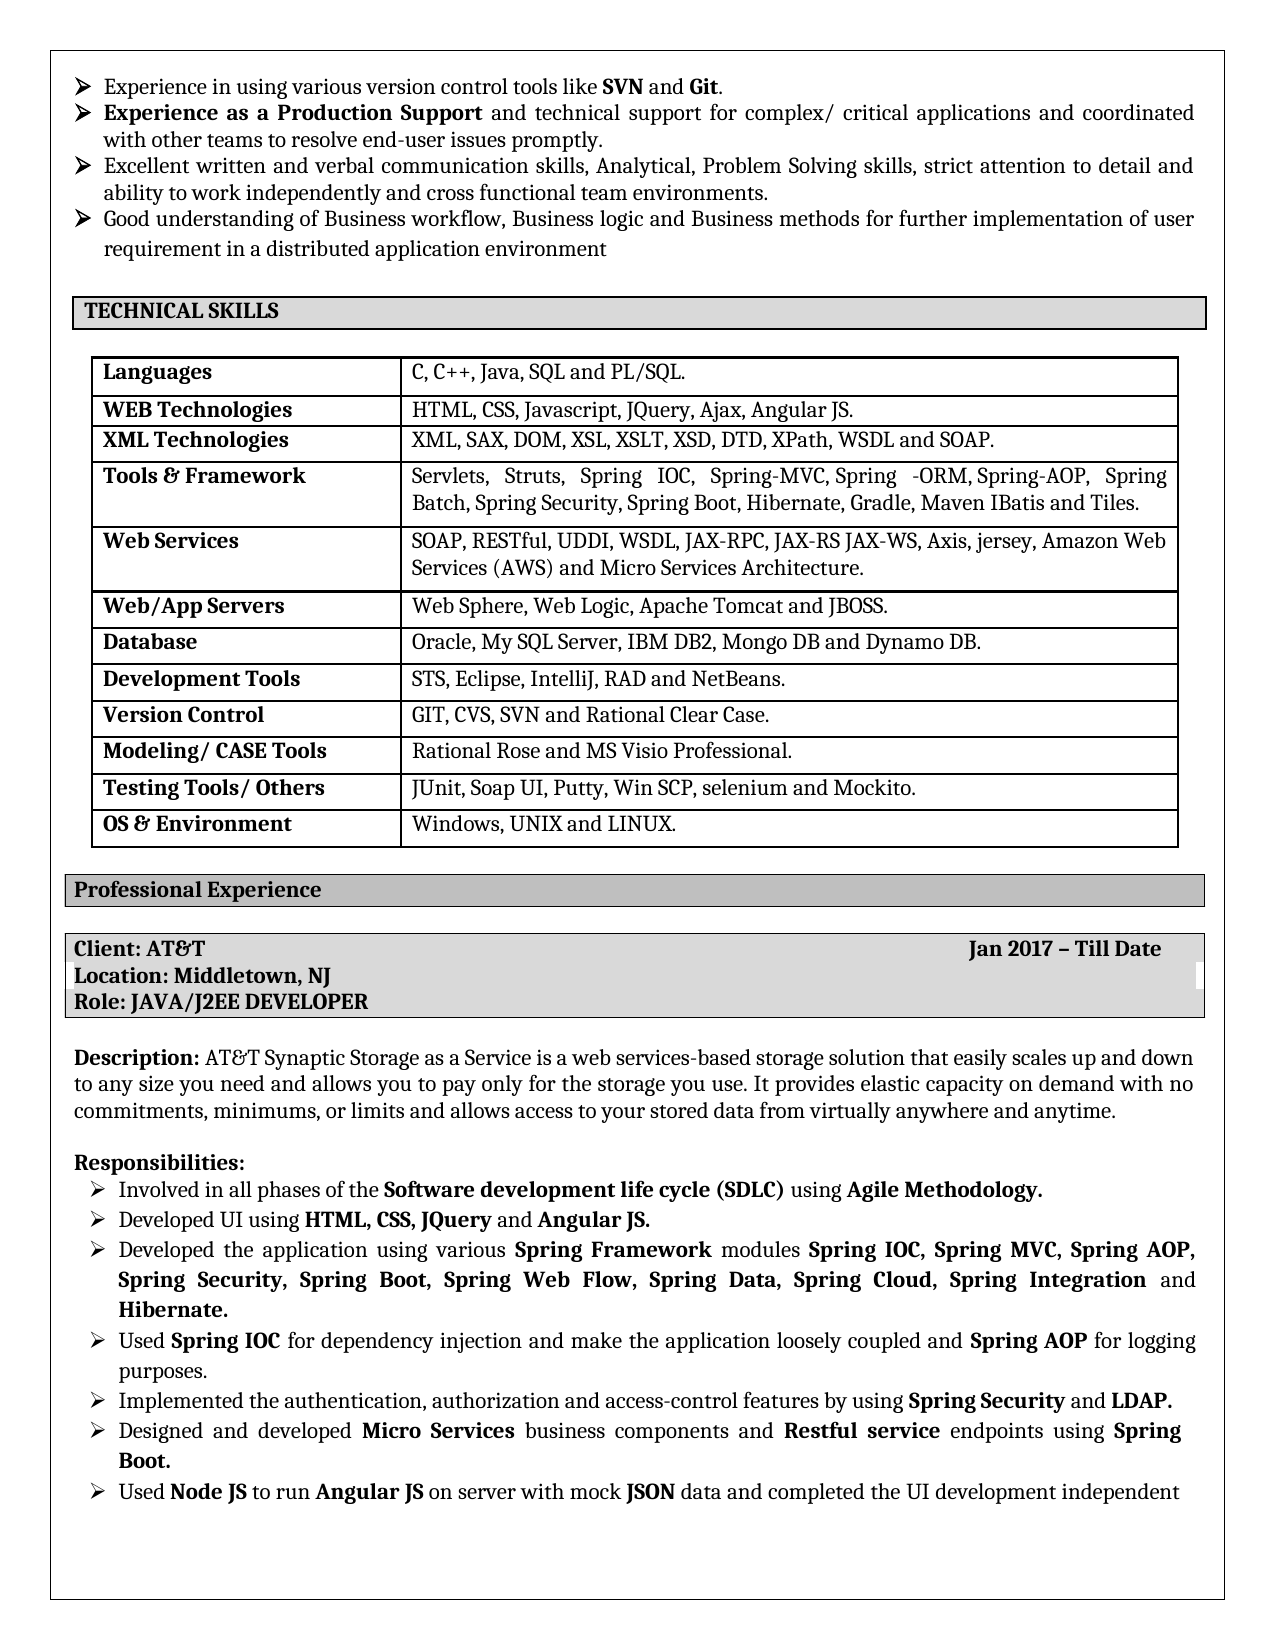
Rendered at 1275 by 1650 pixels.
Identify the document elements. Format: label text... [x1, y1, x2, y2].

table_cell STS, Eclipse, IntelliJ, RAD and NetBeans. [402, 665, 1177, 700]
list Designed and developed Micro Services business components and Restful service endpoints using Spring Boot. [89, 1418, 1181, 1475]
table_cell Testing Tools/ Others [93, 775, 400, 809]
table_header C, C++, Java, SQL and PL/SQL. [402, 359, 1177, 395]
text Client: AT&T Jan 2017 – Till Date [66, 934, 1204, 962]
table_cell Windows, UNIX and LINUX. [402, 811, 1177, 846]
table_cell Servlets, Struts, Spring IOC, Spring-MVC, Spring -ORM, Spring-AOP, Spring Batch, Spring Security, Spring Boot, Hibernate, Gradle, Maven IBatis and Tiles. [402, 463, 1177, 526]
table_cell Web Services [93, 528, 400, 590]
table_cell Tools & Framework [93, 463, 400, 526]
text Responsibilities: [74, 1150, 1196, 1176]
table_cell Web Sphere, Web Logic, Apache Tomcat and JBOSS. [402, 593, 1177, 627]
text Location: Middletown, NJ [74, 962, 1196, 986]
table_cell JUnit, Soap UI, Putty, Win SCP, selenium and Mockito. [402, 775, 1177, 809]
table_cell XML Technologies [93, 427, 400, 461]
table_cell WEB Technologies [93, 397, 400, 425]
list Good understanding of Business workflow, Business logic and Business methods for further implementation of user requirement in a distributed application environment [74, 206, 1196, 262]
table_cell Rational Rose and MS Visio Professional. [402, 738, 1177, 773]
table_cell Modeling/ CASE Tools [93, 738, 400, 773]
list Involved in all phases of the Software development life cycle (SDLC) using Agile Methodology. [89, 1176, 1196, 1203]
list Used Spring IOC for dependency injection and make the application loosely coupled and Spring AOP for logging purposes. [89, 1327, 1196, 1384]
table_cell GIT, CVS, SVN and Rational Clear Case. [402, 702, 1177, 736]
table_cell Database [93, 629, 400, 663]
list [89, 1478, 1181, 1505]
list Developed the application using various Spring Framework modules Spring IOC, Spring MVC, Spring AOP, Spring Security, Spring Boot, Spring Web Flow, Spring Data, Spring Cloud, Spring Integration and Hibernate. [89, 1237, 1196, 1324]
list Implemented the authentication, authorization and access-control features by using Spring Security and LDAP. [89, 1388, 1196, 1414]
text Role: JAVA/J2EE DEVELOPER [66, 986, 1204, 1017]
table_cell Development Tools [93, 665, 400, 700]
text Description: AT&T Synaptic Storage as a Service is a web services-based storage solution that easily scales up and down to any size you need and allows you to pay only for the storage you use. It provides elastic capacity on demand with no commitments, minimums, or limits and allows access to your stored data from virtually anywhere and anytime. [74, 1045, 1196, 1124]
table_cell Version Control [93, 702, 400, 736]
table_cell OS & Environment [93, 811, 400, 846]
table_cell Oracle, My SQL Server, IBM DB2, Mongo DB and Dynamo DB. [402, 629, 1177, 663]
table_header Languages [93, 359, 400, 395]
table_cell XML, SAX, DOM, XSL, XSLT, XSD, DTD, XPath, WSDL and SOAP. [402, 427, 1177, 461]
table_cell HTML, CSS, Javascript, JQuery, Ajax, Angular JS. [402, 397, 1177, 425]
list Experience in using various version control tools like SVN and Git. [74, 74, 1196, 100]
list Developed UI using HTML, CSS, JQuery and Angular JS. [89, 1207, 1196, 1233]
table_cell SOAP, RESTful, UDDI, WSDL, JAX-RPC, JAX-RS JAX-WS, Axis, jersey, Amazon Web Services (AWS) and Micro Services Architecture. [402, 528, 1177, 590]
text Professional Experience [66, 875, 1204, 906]
table_header TECHNICAL SKILLS [74, 298, 1205, 328]
list Experience as a Production Support and technical support for complex/ critical applications and coordinated with other teams to resolve end-user issues promptly. [74, 100, 1196, 153]
table_cell Web/App Servers [93, 593, 400, 627]
list Excellent written and verbal communication skills, Analytical, Problem Solving skills, strict attention to detail and ability to work independently and cross functional team environments. [74, 153, 1196, 206]
